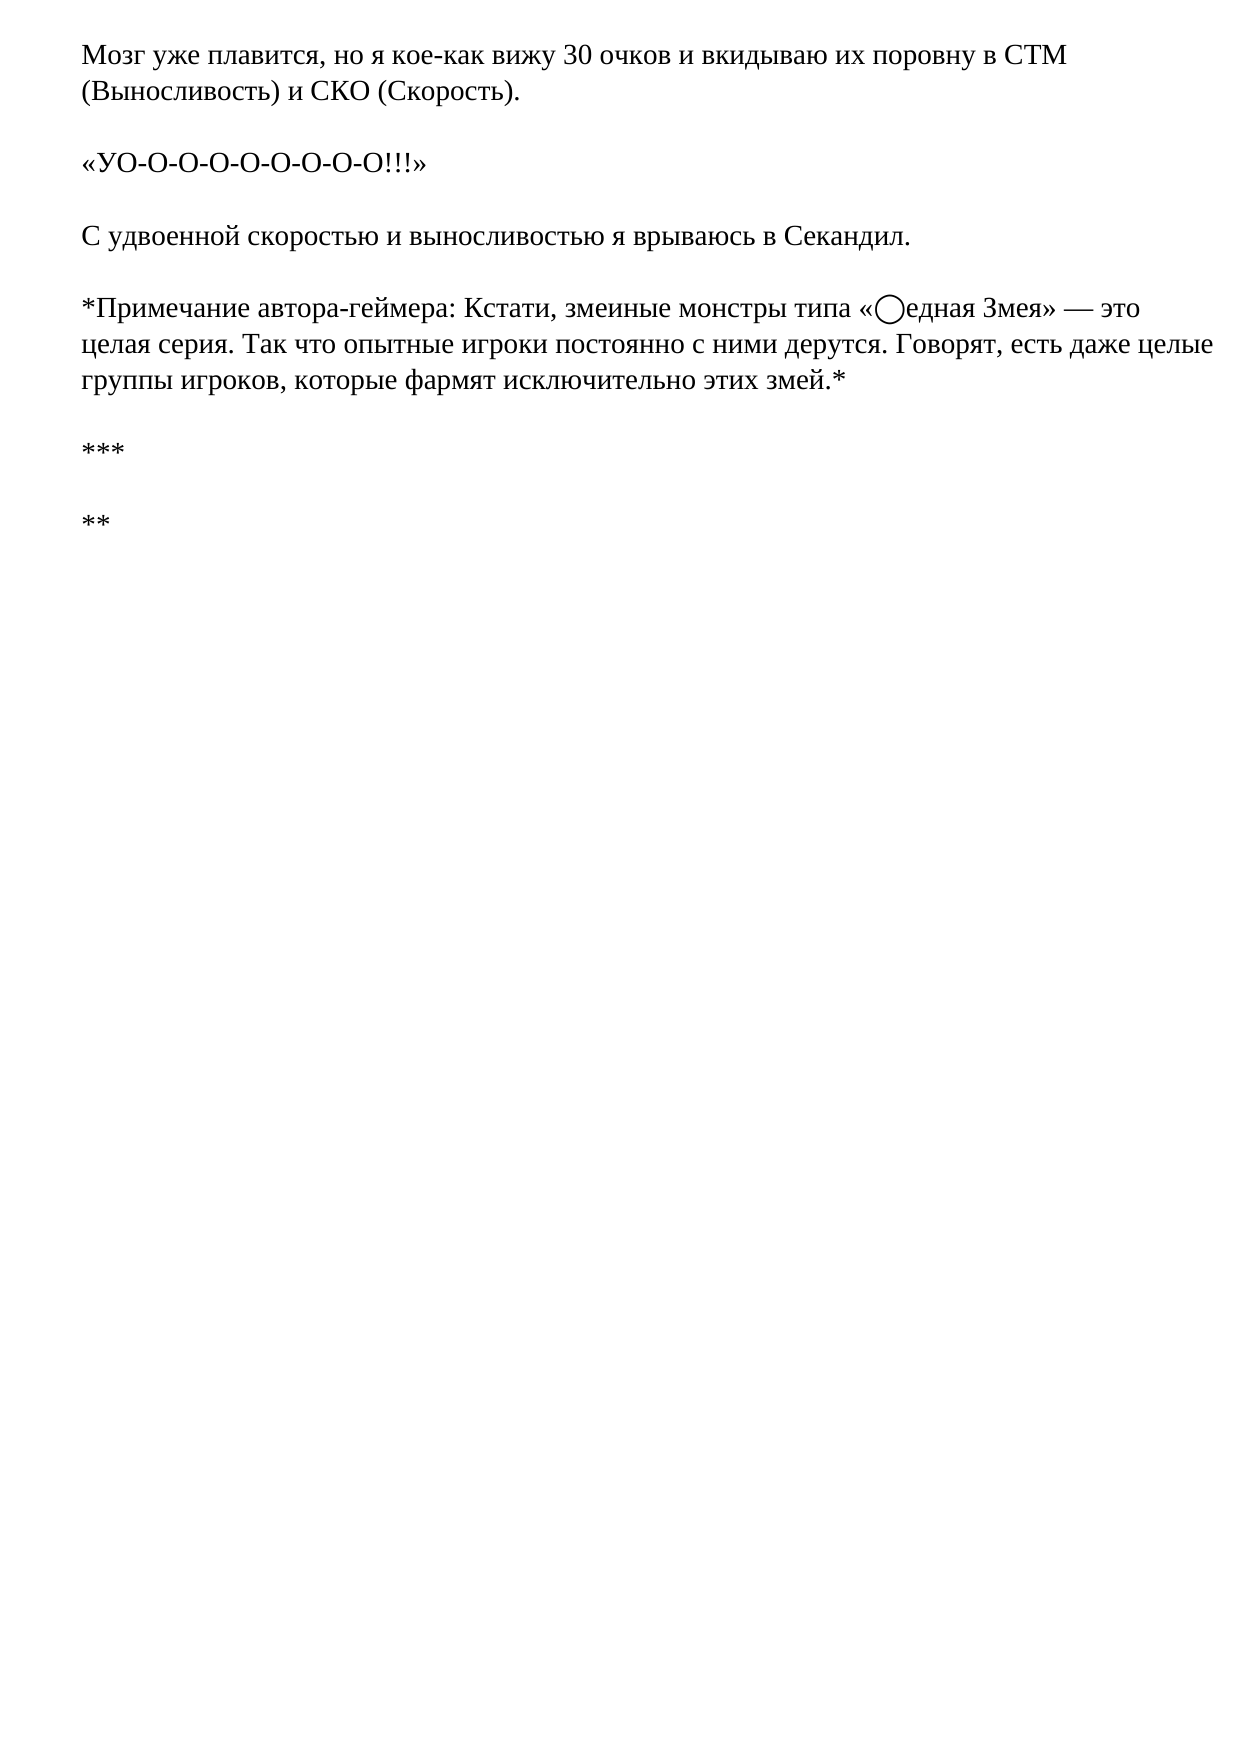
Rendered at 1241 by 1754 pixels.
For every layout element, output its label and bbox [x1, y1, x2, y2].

text [81, 37, 1215, 541]
